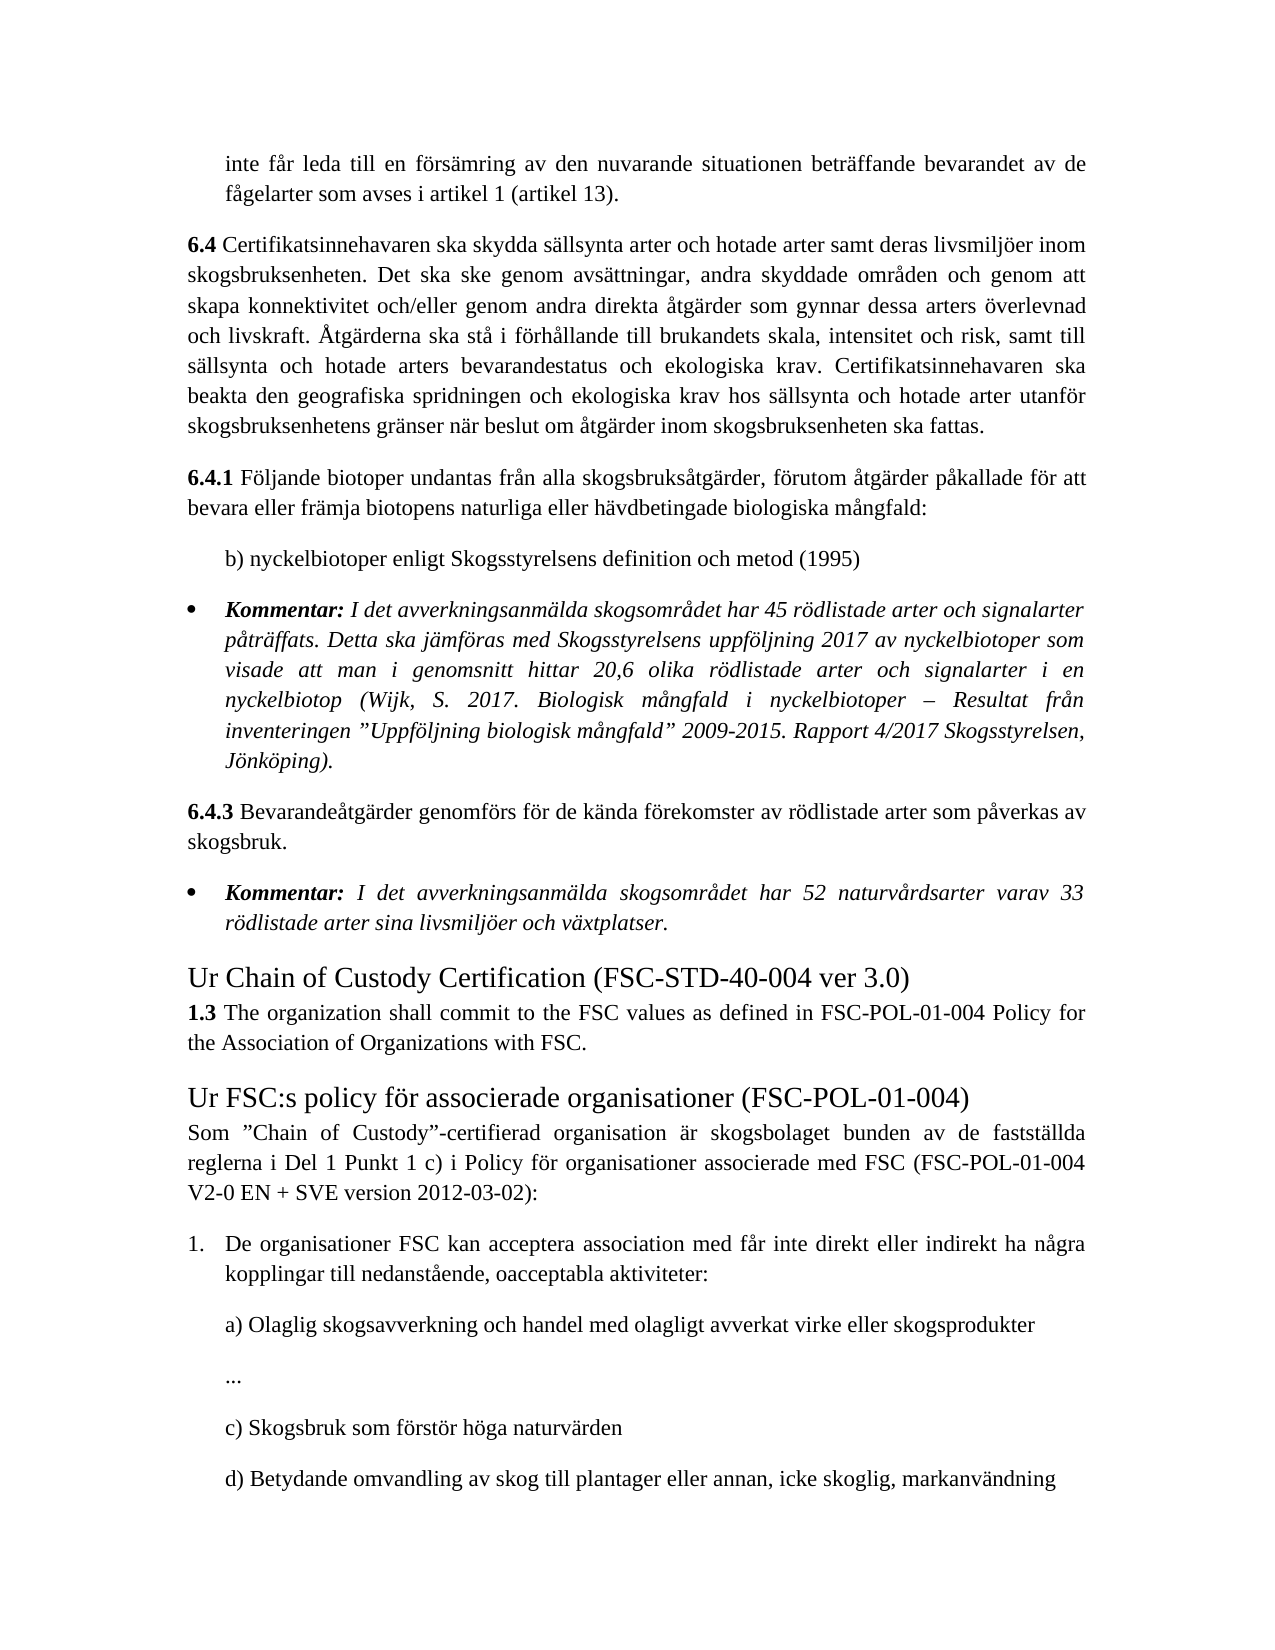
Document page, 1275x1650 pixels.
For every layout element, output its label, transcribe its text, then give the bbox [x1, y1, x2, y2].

list Kommentar: I det avverkningsanmälda skogsområdet har 45 rödlistade arter och signalarter påträffats. Detta ska jämföras med Skogsstyrelsens uppföljning 2017 av nyckelbiotoper som visade att man i genomsnitt hittar 20,6 olika rödlistade arter och signalarter i en nyckelbiotop (Wijk, S. 2017. Biologisk mångfald i nyckelbiotoper – Resultat från inventeringen ”Uppföljning biologisk mångfald” 2009-2015. Rapport 4/2017 Skogsstyrelsen, Jönköping). [187, 596, 1087, 773]
text 6.4.3 Bevarandeåtgärder genomförs för de kända förekomster av rödlistade arter som påverkas av skogsbruk. [187, 798, 1087, 854]
subtitle Ur Chain of Custody Certification (FSC-STD-40-004 ver 3.0) [187, 960, 1087, 994]
subtitle Ur FSC:s policy för associerade organisationer (FSC-POL-01-004) [187, 1080, 1087, 1114]
text b) nyckelbiotoper enligt Skogsstyrelsens definition och metod (1995) [225, 545, 1087, 571]
text Som ”Chain of Custody”-certifierad organisation är skogsbolaget bunden av de fastställda reglerna i Del 1 Punkt 1 c) i Policy för organisationer associerade med FSC (FSC-POL-01-004 V2-0 EN + SVE version 2012-03-02): [187, 1119, 1087, 1206]
text a) Olaglig skogsavverkning och handel med olagligt avverkat virke eller skogsprodukter [225, 1311, 1087, 1338]
text 6.4.1 Följande biotoper undantas från alla skogsbruksåtgärder, förutom åtgärder påkallade för att bevara eller främja biotopens naturliga eller hävdbetingade biologiska mångfald: [187, 463, 1087, 520]
text ... [225, 1362, 1087, 1389]
text d) Betydande omvandling av skog till plantager eller annan, icke skoglig, markanvändning [225, 1464, 1087, 1491]
list Kommentar: I det avverkningsanmälda skogsområdet har 52 naturvårdsarter varav 33 rödlistade arter sina livsmiljöer och växtplatser. [187, 879, 1087, 936]
list De organisationer FSC kan acceptera association med får inte direkt eller indirekt ha några kopplingar till nedanstående, oacceptabla aktiviteter: [187, 1230, 1087, 1287]
text 1.3 The organization shall commit to the FSC values as defined in FSC-POL-01-004 Policy for the Association of Organizations with FSC. [187, 999, 1087, 1056]
text c) Skogsbruk som förstör höga naturvärden [225, 1413, 1087, 1440]
